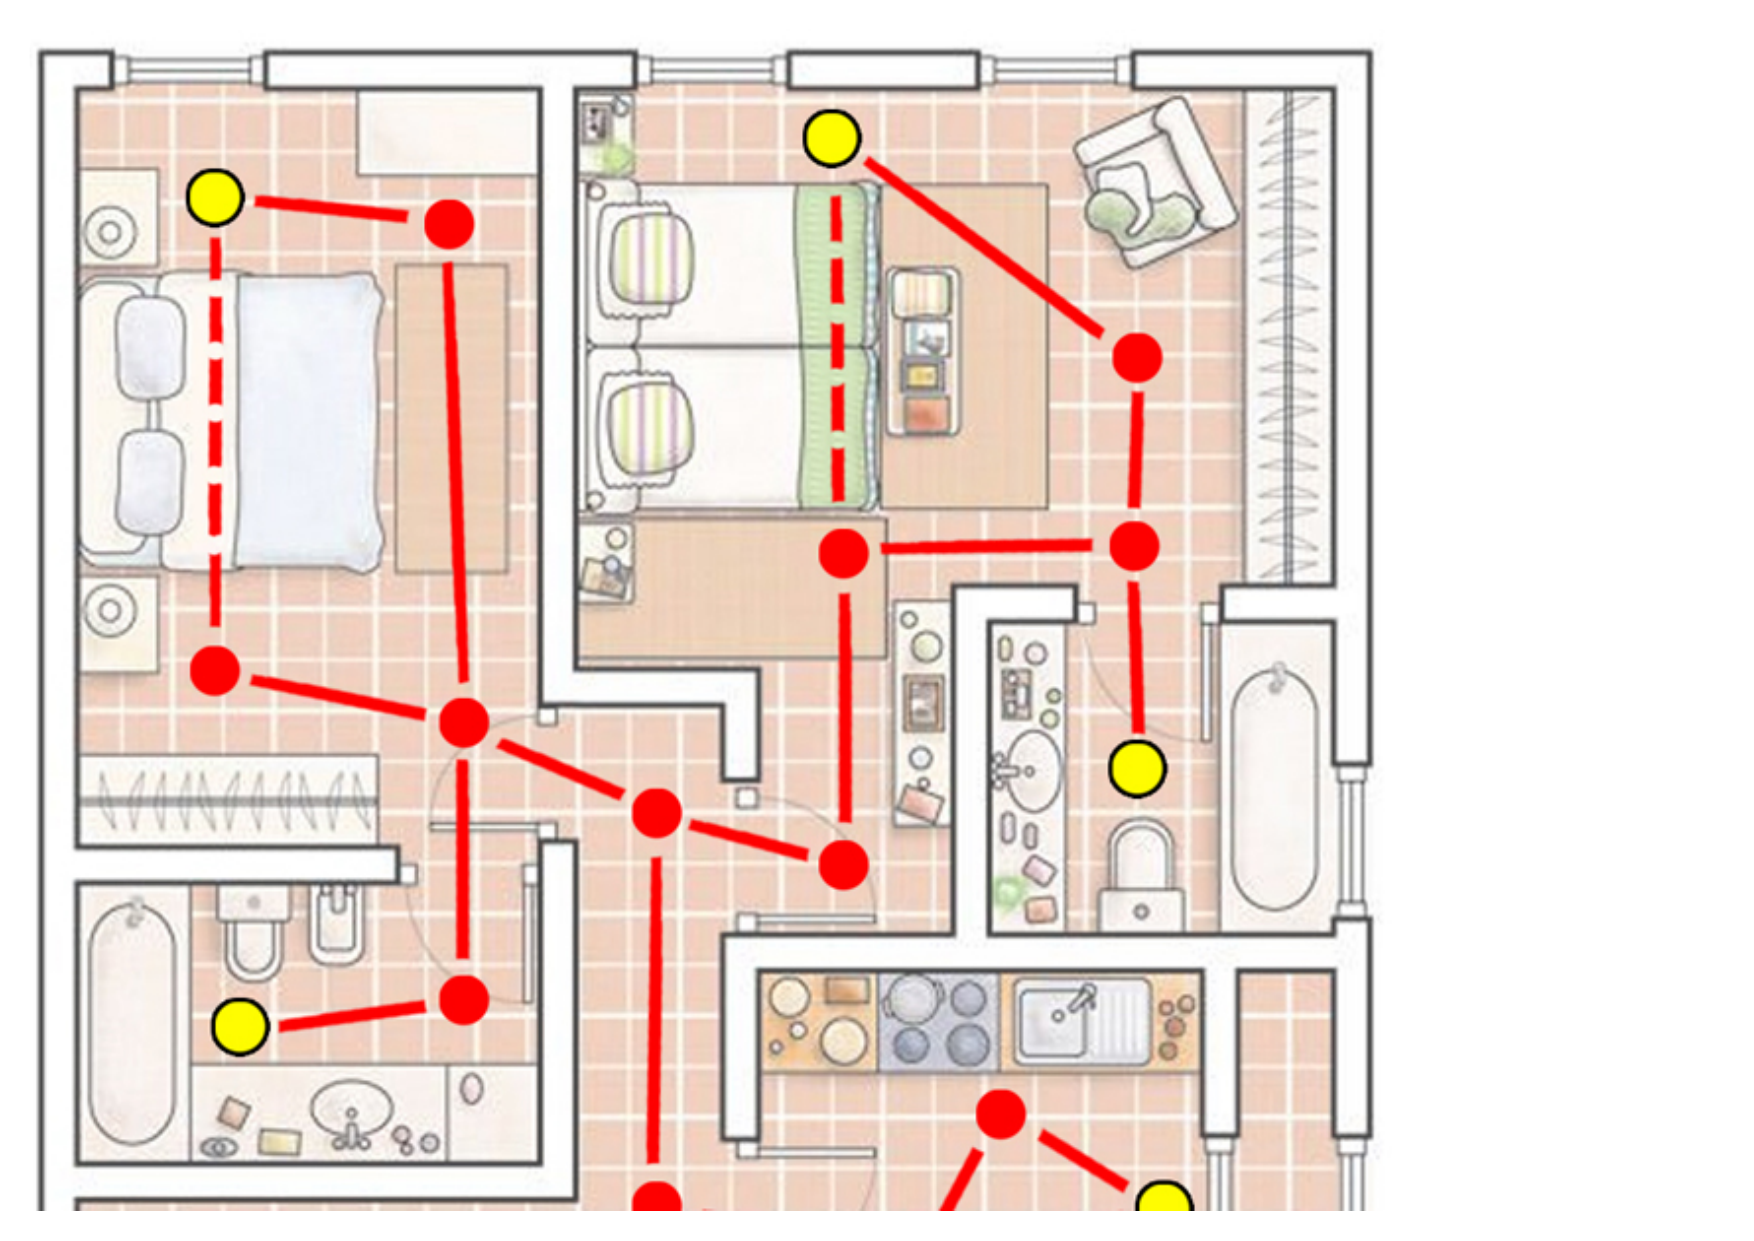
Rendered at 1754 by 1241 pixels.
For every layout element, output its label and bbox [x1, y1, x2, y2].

picture [29, 29, 1392, 1211]
